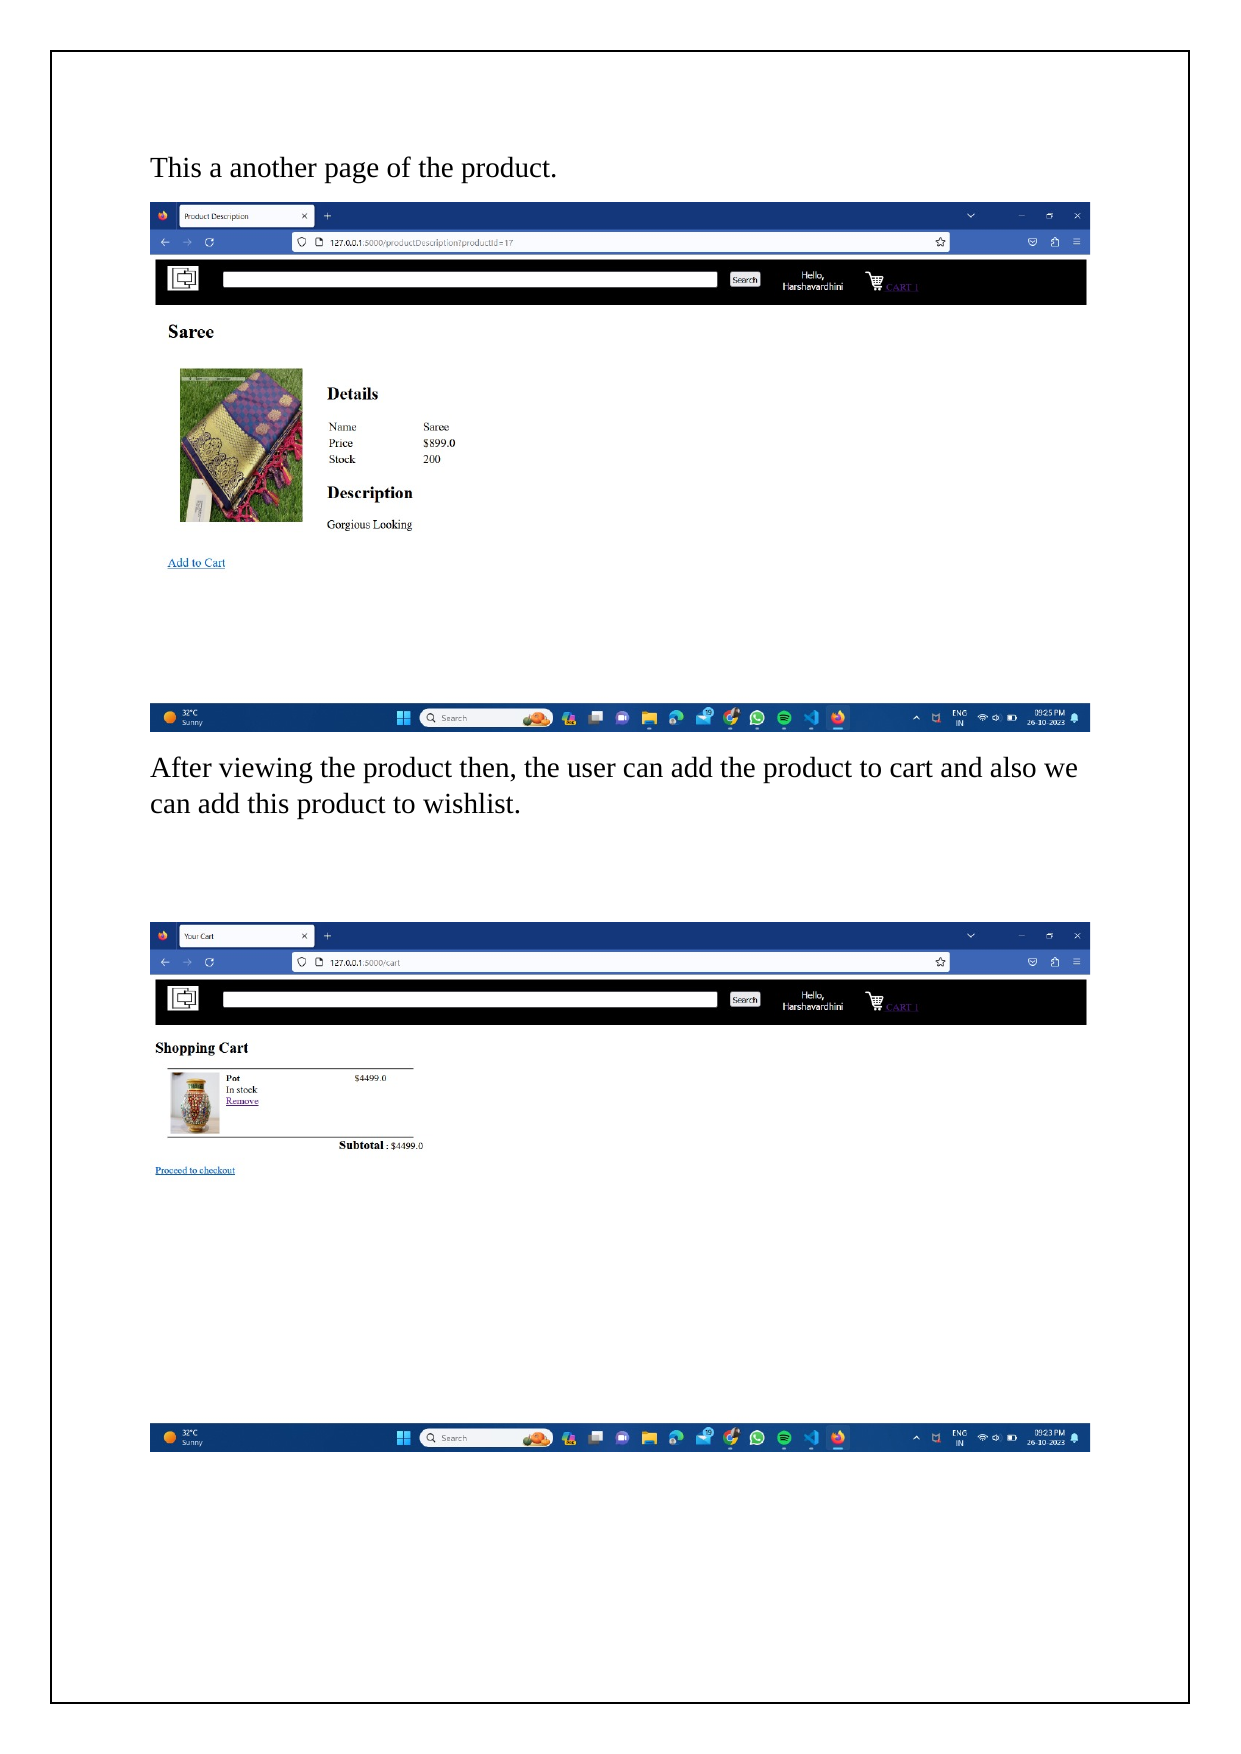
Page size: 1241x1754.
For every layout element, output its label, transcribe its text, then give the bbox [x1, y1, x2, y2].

picture [150, 202, 1091, 732]
picture [150, 922, 1091, 1452]
text This a another page of the product. [150, 150, 1090, 183]
text After viewing the product then, the user can add the product to cart and also we can add this product to wishlist. [150, 751, 1090, 820]
